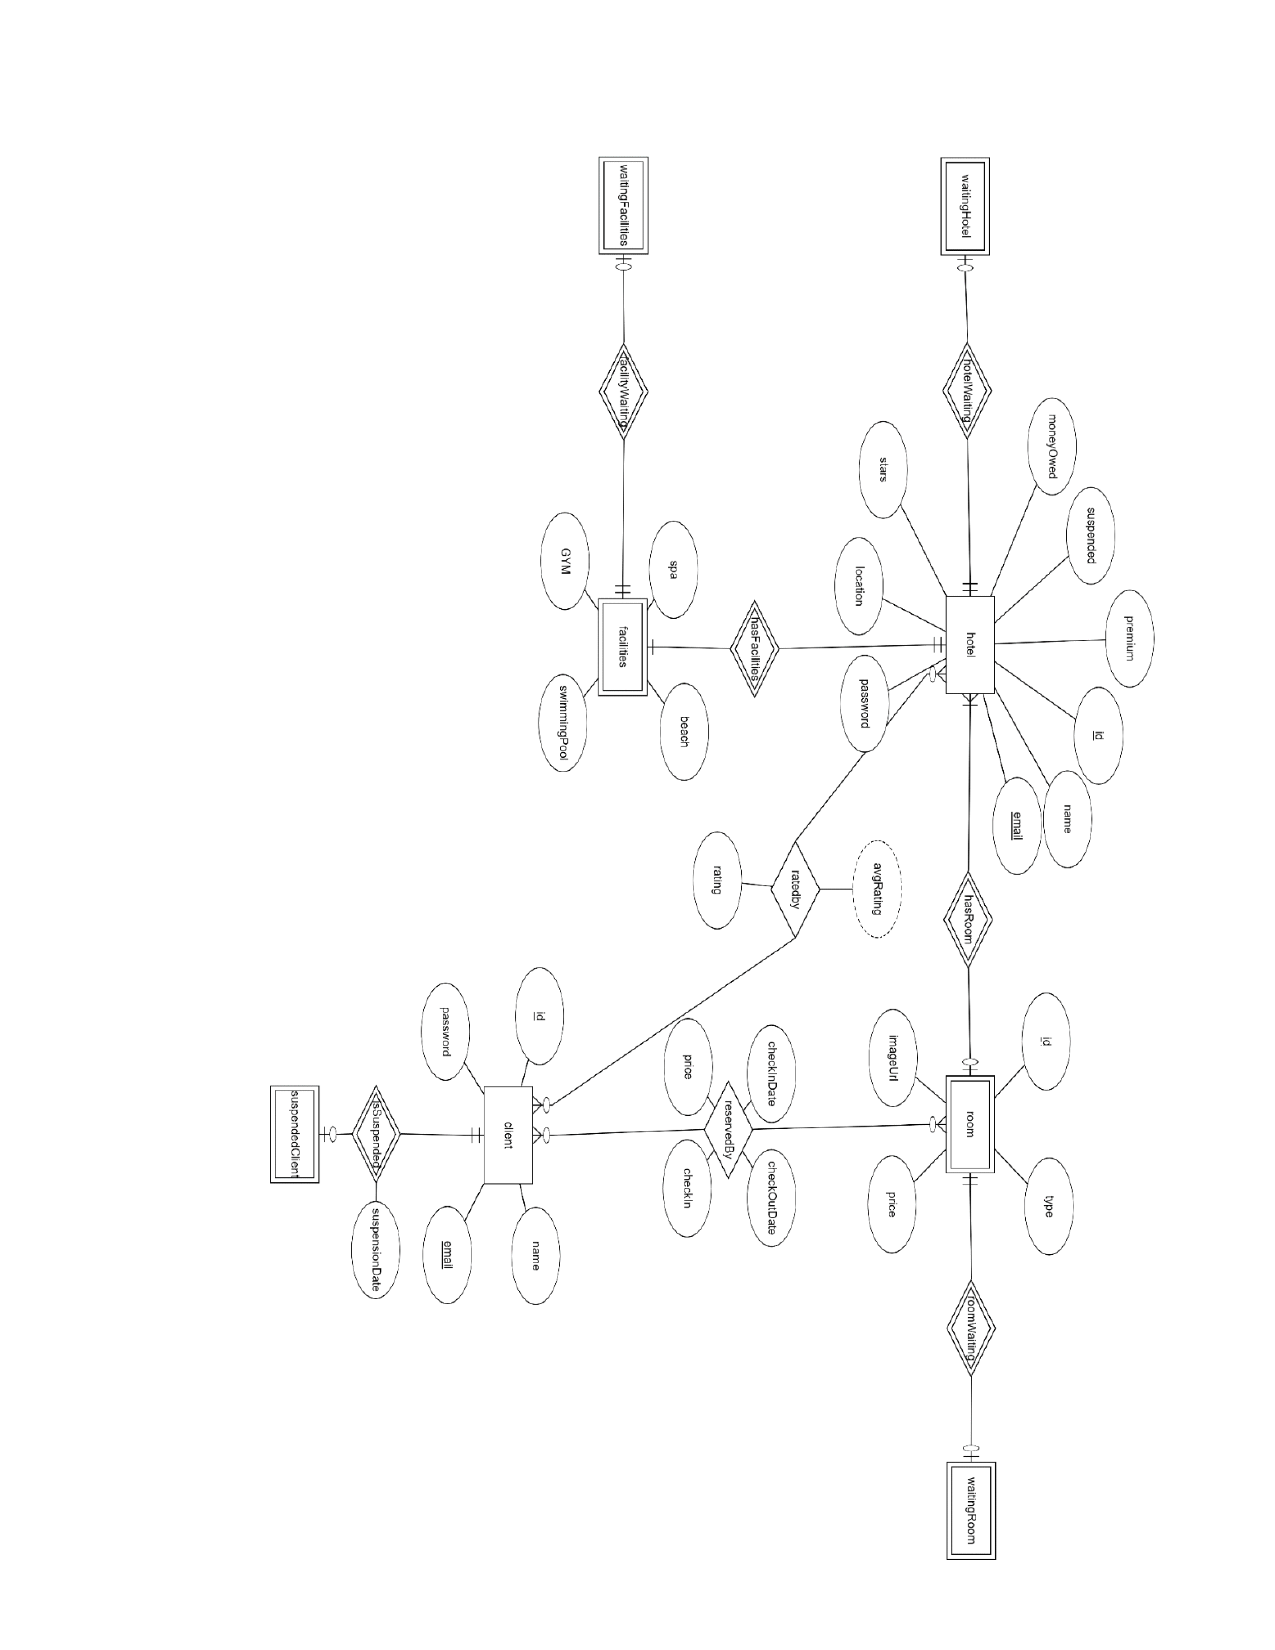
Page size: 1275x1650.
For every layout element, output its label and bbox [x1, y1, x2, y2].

picture [265, 151, 1160, 1563]
